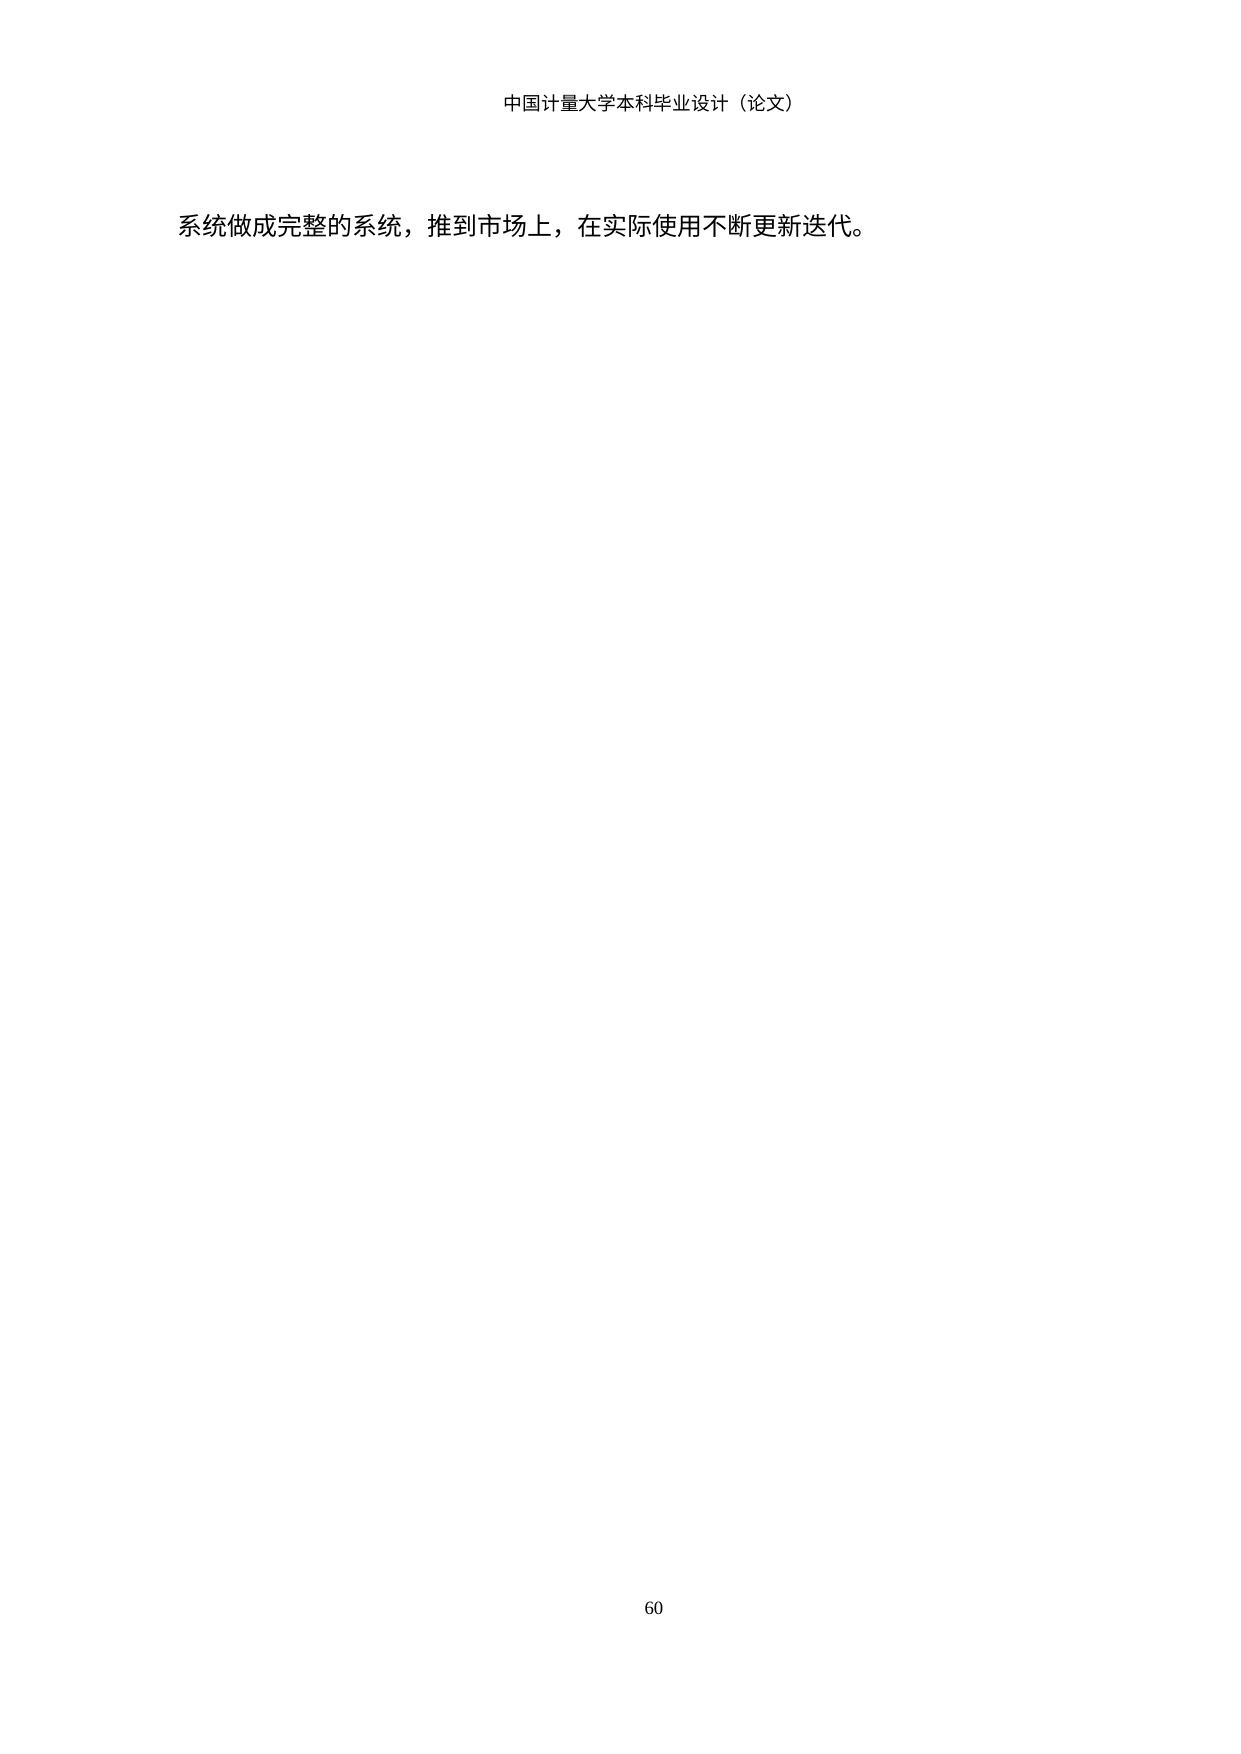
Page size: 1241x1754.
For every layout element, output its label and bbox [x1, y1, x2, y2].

text [177, 191, 1092, 259]
